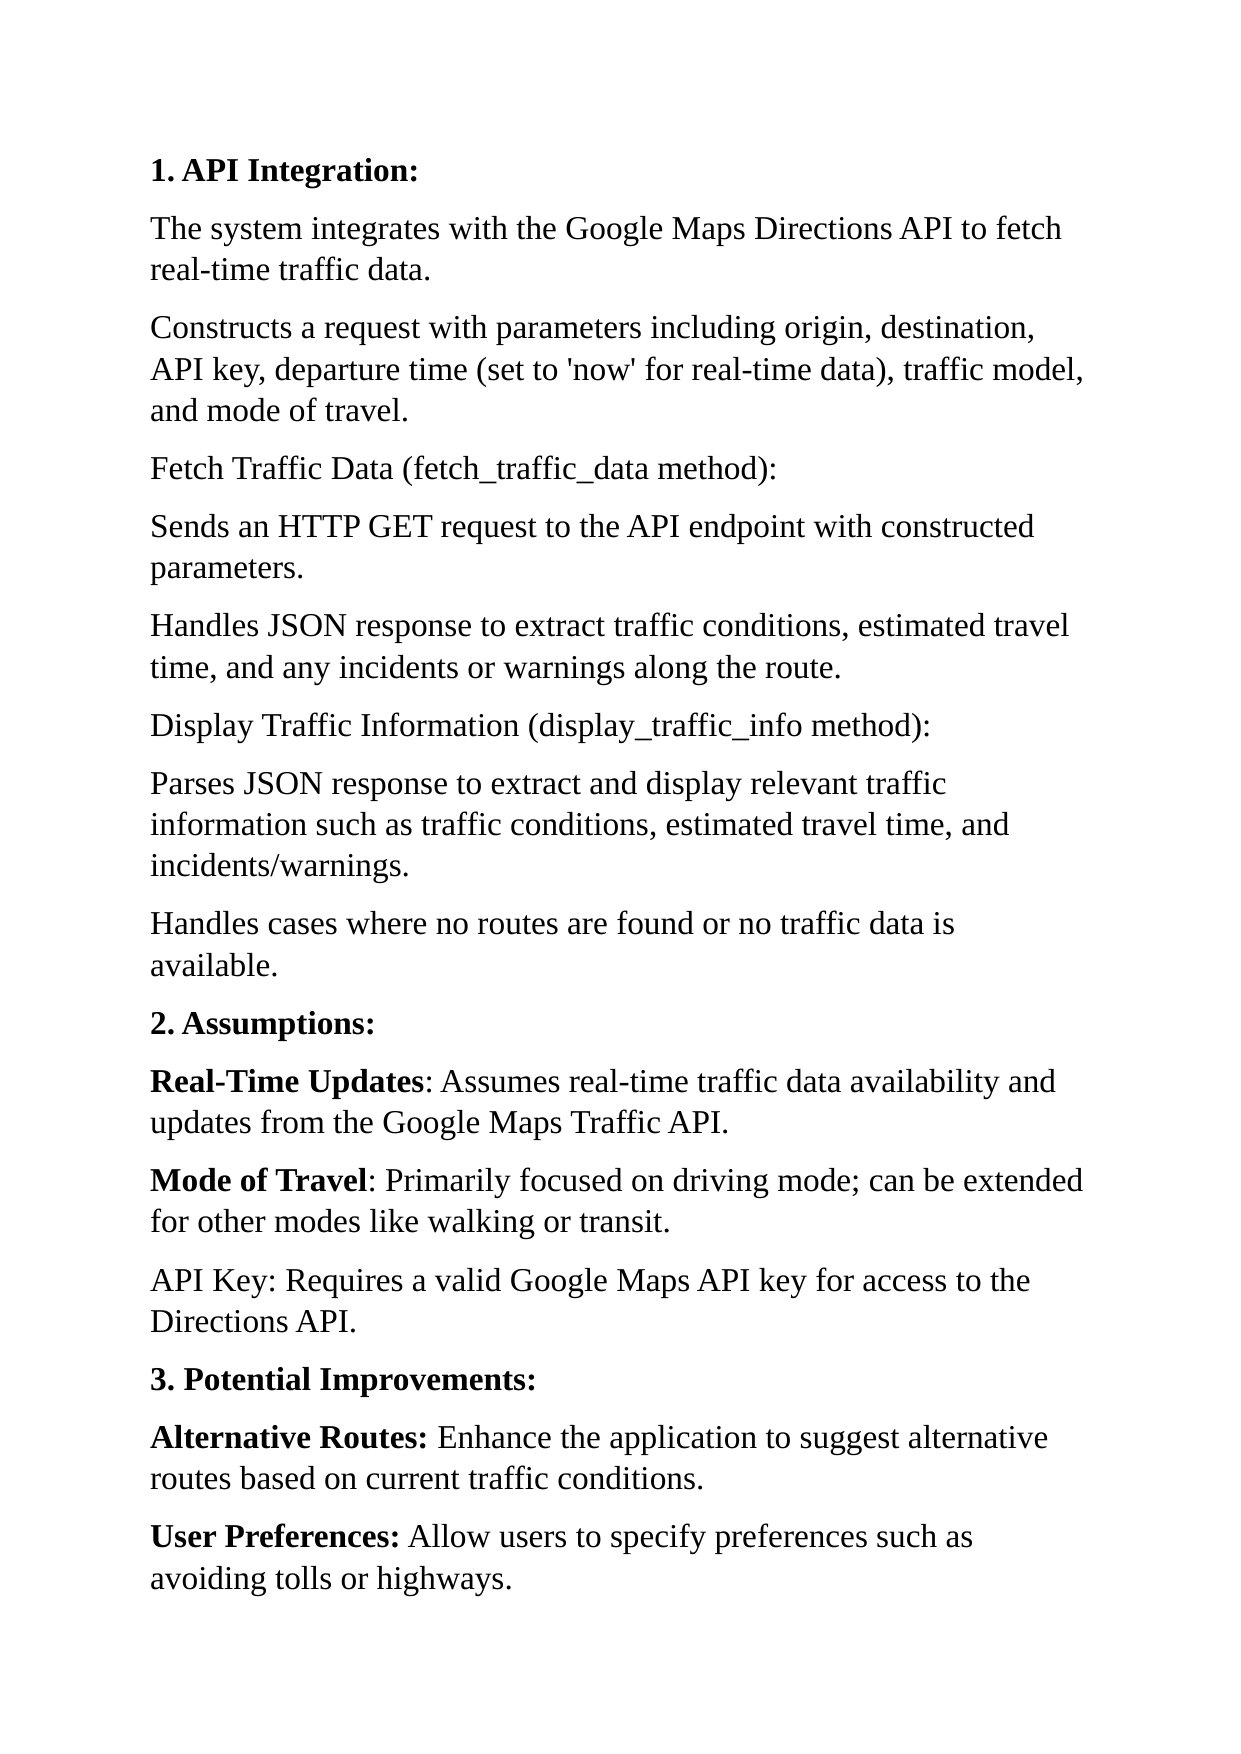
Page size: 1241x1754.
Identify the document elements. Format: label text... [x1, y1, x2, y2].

text Sends an HTTP GET request to the API endpoint with constructed parameters. [150, 506, 1090, 586]
text Mode of Travel: Primarily focused on driving mode; can be extended for other modes like walking or transit. [150, 1160, 1090, 1240]
text Handles cases where no routes are found or no traffic data is available. [150, 904, 1090, 983]
text User Preferences: Allow users to specify preferences such as avoiding tolls or highways. [150, 1517, 1090, 1596]
text Parses JSON response to extract and display relevant traffic information such as traffic conditions, estimated travel time, and incidents/warnings. [150, 763, 1090, 884]
text The system integrates with the Google Maps Directions API to fetch real-time traffic data. [150, 208, 1090, 288]
text Real-Time Updates: Assumes real-time traffic data availability and updates from the Google Maps Traffic API. [150, 1061, 1090, 1141]
text Fetch Traffic Data (fetch_traffic_data method): [150, 448, 1090, 486]
text 2. Assumptions: [150, 1003, 1090, 1041]
text API Key: Requires a valid Google Maps API key for access to the Directions API. [150, 1260, 1090, 1339]
text Alternative Routes: Enhance the application to suggest alternative routes based on current traffic conditions. [150, 1417, 1090, 1497]
text Handles JSON response to extract traffic conditions, estimated travel time, and any incidents or warnings along the route. [150, 606, 1090, 685]
text 3. Potential Improvements: [150, 1359, 1090, 1397]
text Display Traffic Information (display_traffic_info method): [150, 705, 1090, 743]
text Constructs a request with parameters including origin, destination, API key, departure time (set to 'now' for real-time data), traffic model, and mode of travel. [150, 307, 1090, 428]
text 1. API Integration: [150, 150, 1090, 188]
